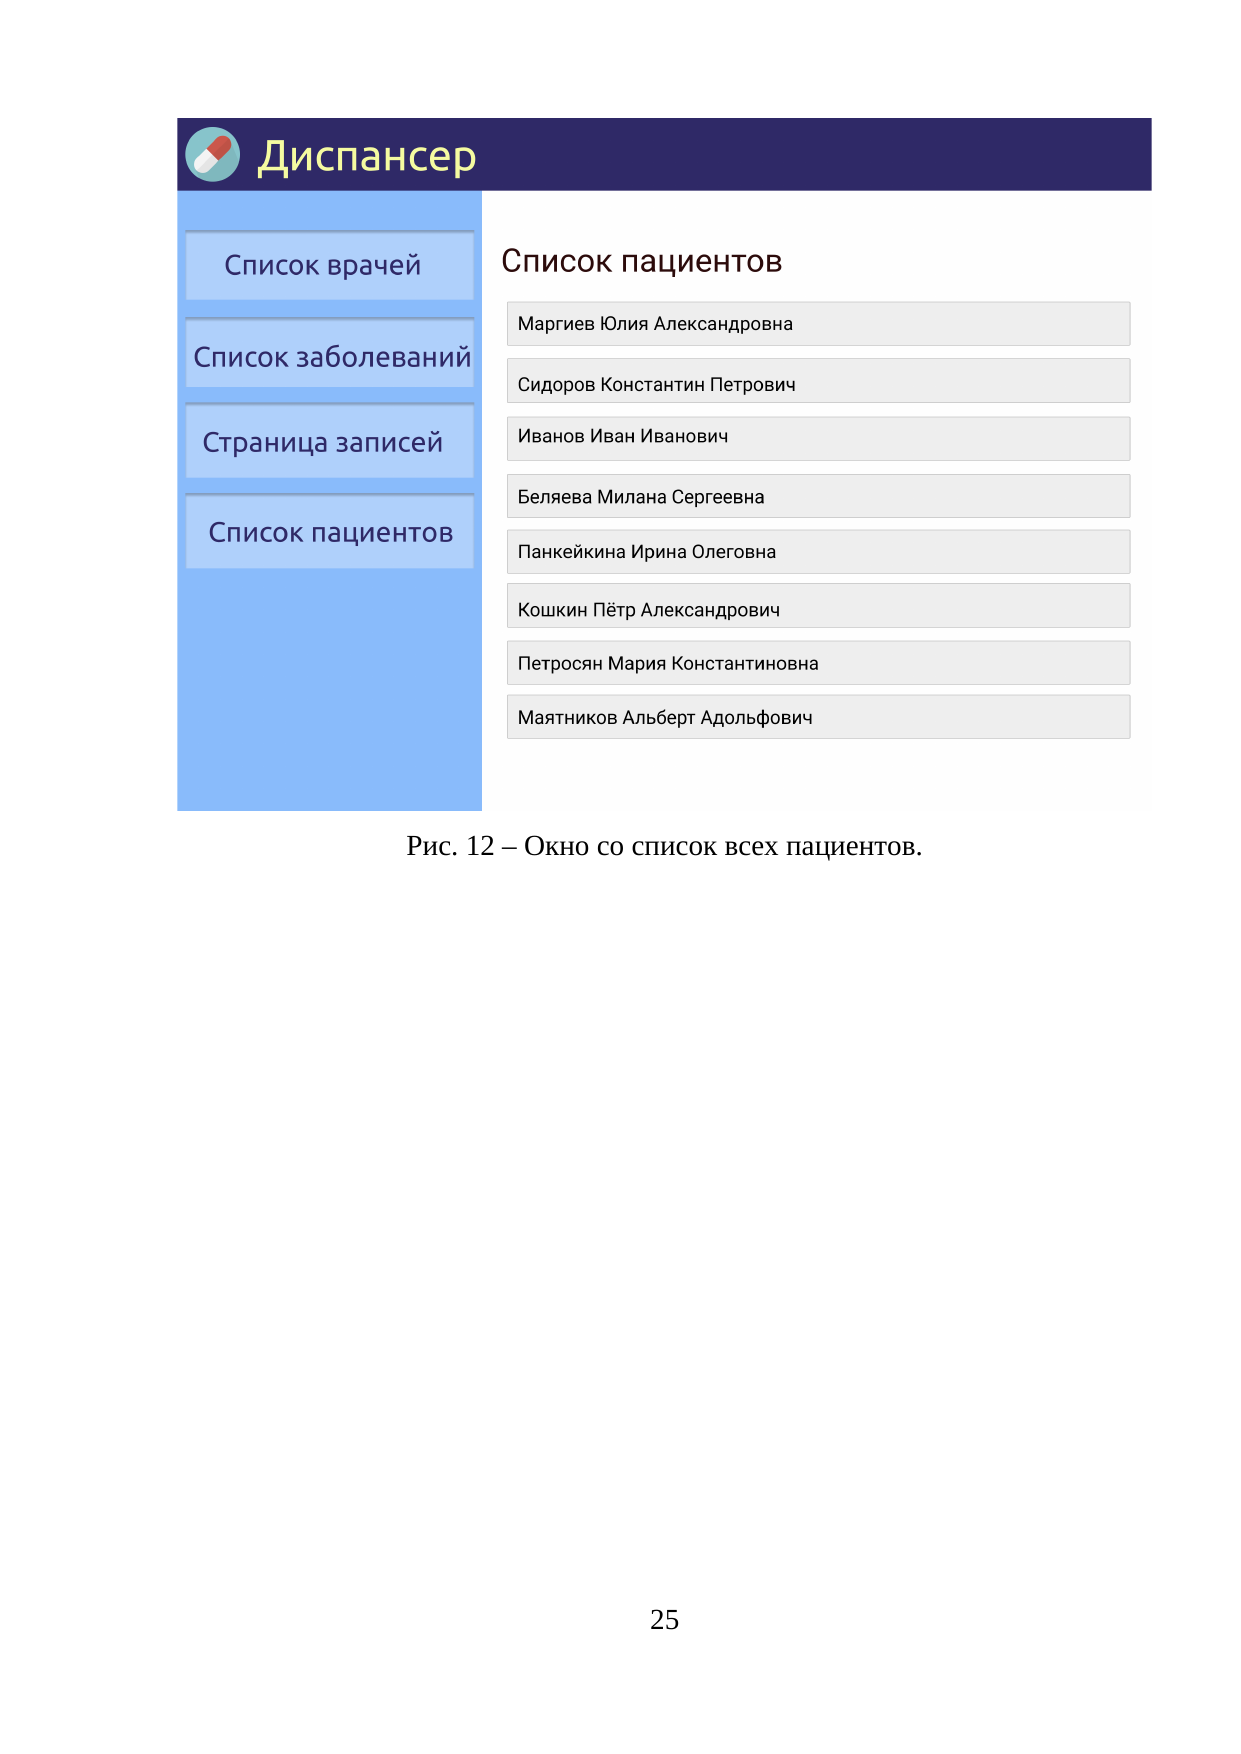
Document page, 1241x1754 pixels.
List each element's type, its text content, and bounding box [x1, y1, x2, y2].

text Рис. 12 – Окно со список всех пациентов. [177, 828, 1152, 861]
picture [177, 118, 1152, 811]
